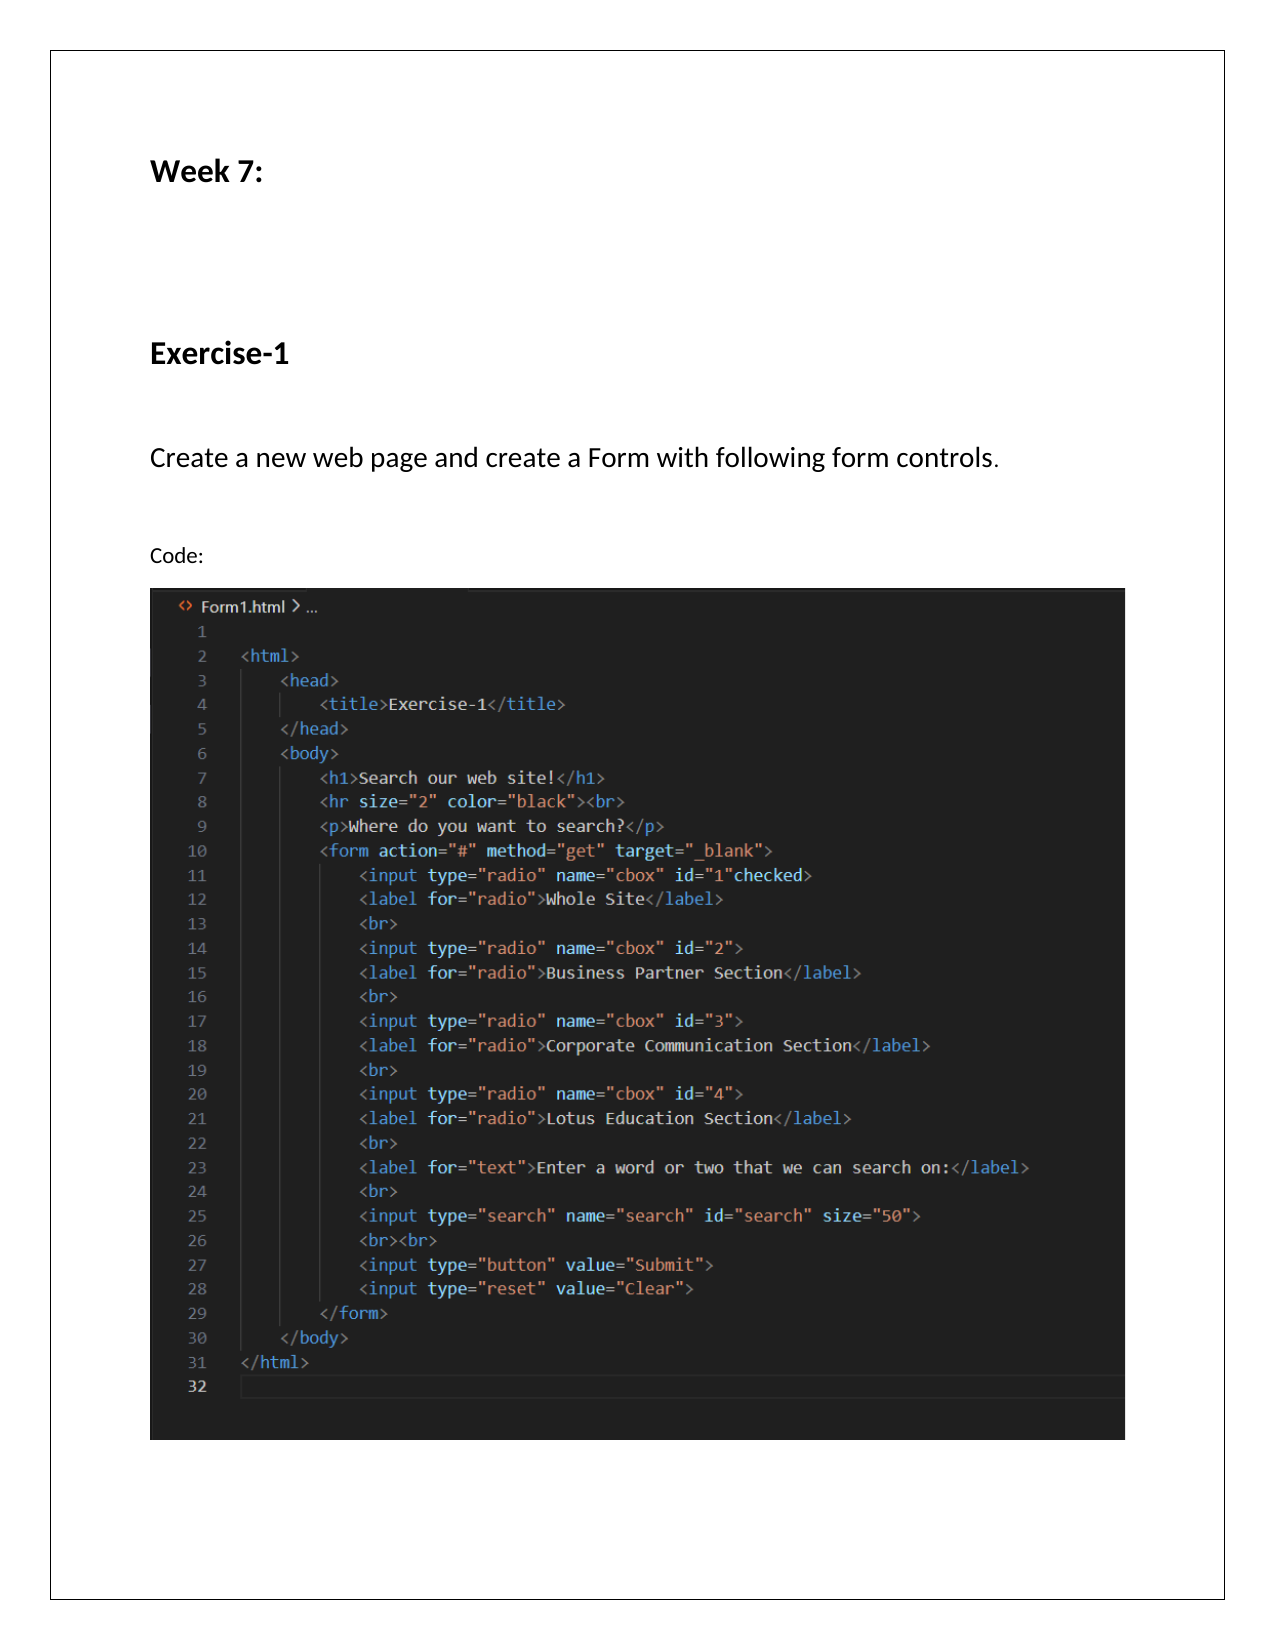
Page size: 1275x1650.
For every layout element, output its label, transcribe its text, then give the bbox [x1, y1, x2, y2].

text Exercise-1 [150, 332, 1125, 373]
text Week 7: [150, 150, 1125, 191]
text Code: [150, 541, 1125, 569]
text Create a new web page and create a Form with following form controls. [150, 439, 1125, 475]
picture [150, 588, 1125, 1440]
